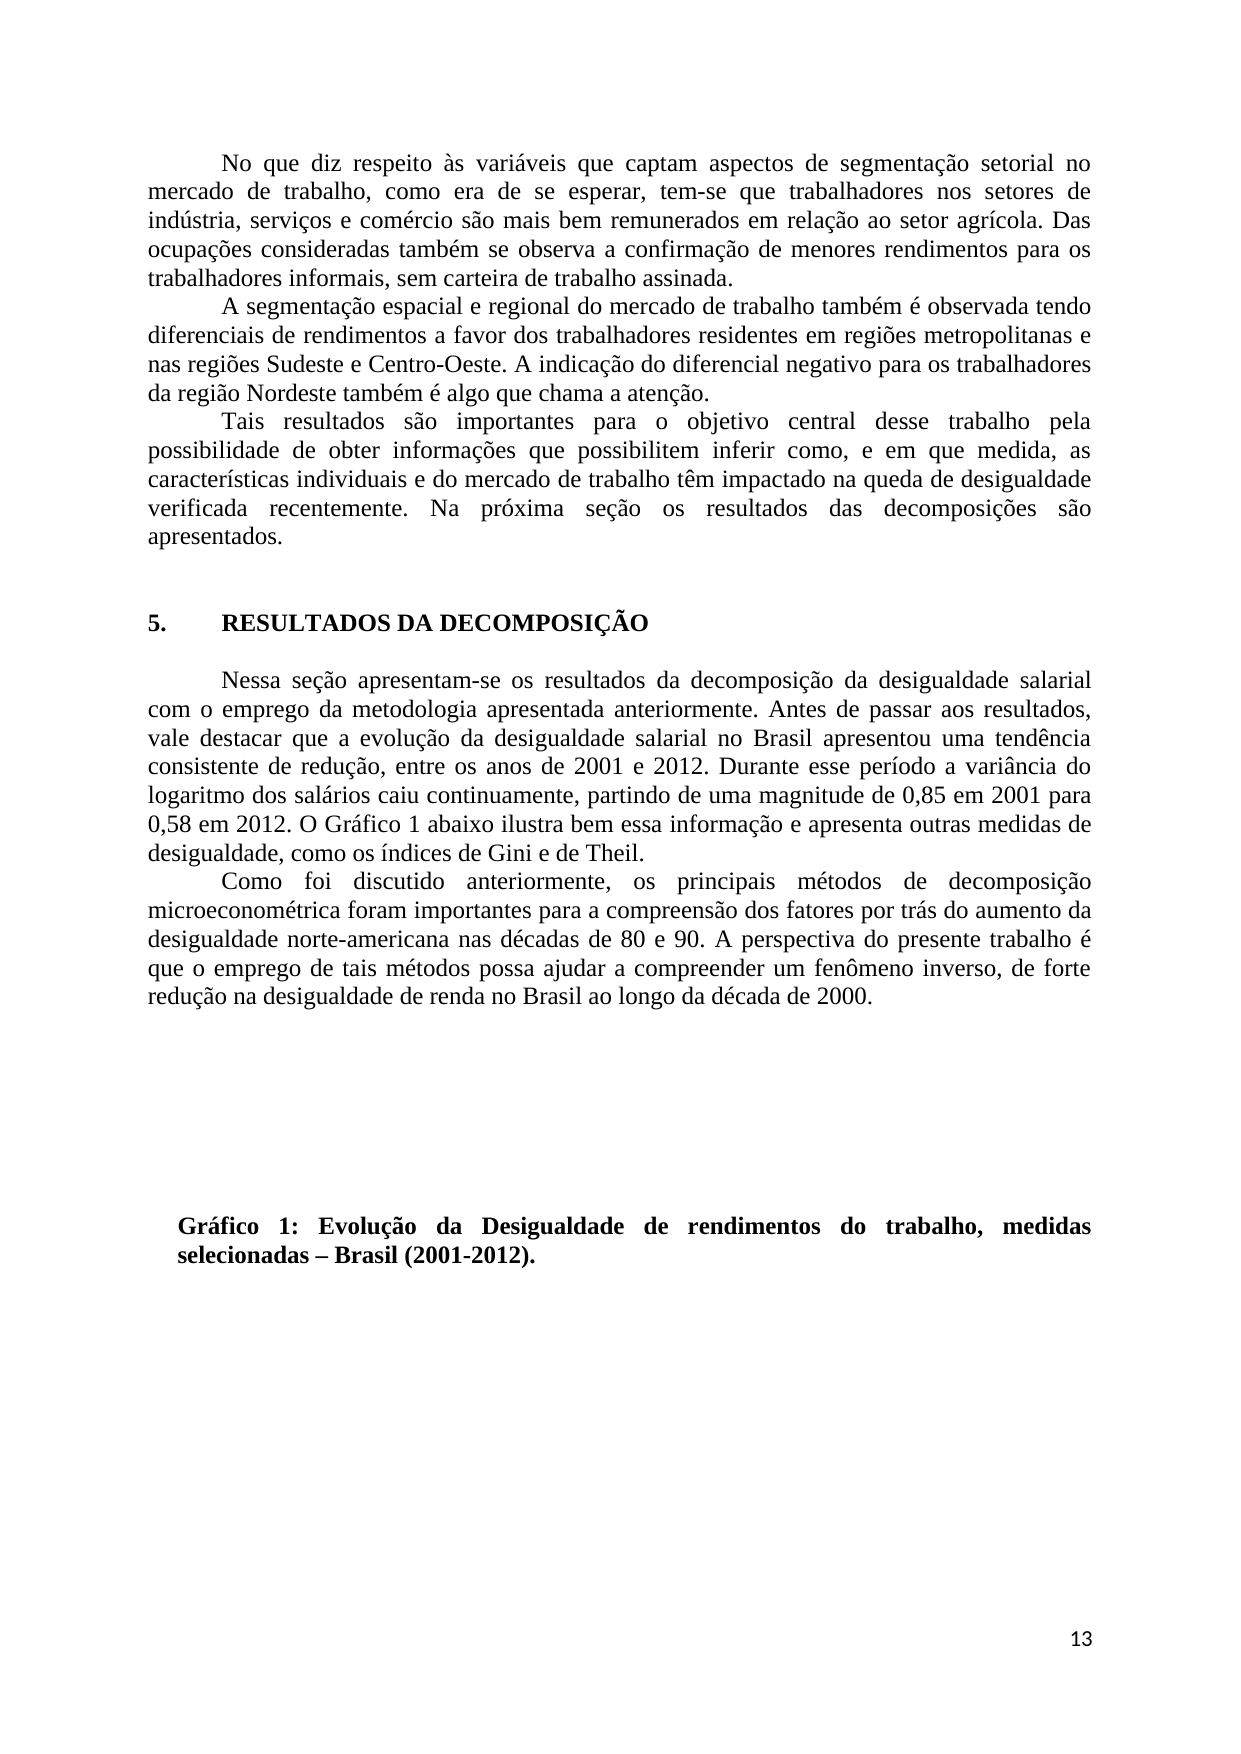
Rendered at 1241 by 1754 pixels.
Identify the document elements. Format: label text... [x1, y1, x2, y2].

text Nessa seção apresentam-se os resultados da decomposição da desigualdade salarial com o emprego da metodologia apresentada anteriormente. Antes de passar aos resultados, vale destacar que a evolução da desigualdade salarial no Brasil apresentou uma tendência consistente de redução, entre os anos de 2001 e 2012. Durante esse período a variância do logaritmo dos salários caiu continuamente, partindo de uma magnitude de 0,85 em 2001 para 0,58 em 2012. O Gráfico 1 abaixo ilustra bem essa informação e apresenta outras medidas de desigualdade, como os índices de Gini e de Theil. [148, 665, 1092, 866]
text Como foi discutido anteriormente, os principais métodos de decomposição microeconométrica foram importantes para a compreensão dos fatores por trás do aumento da desigualdade norte-americana nas décadas de 80 e 90. A perspectiva do presente trabalho é que o emprego de tais métodos possa ajudar a compreender um fenômeno inverso, de forte redução na desigualdade de renda no Brasil ao longo da década de 2000. [148, 866, 1092, 1010]
text Tais resultados são importantes para o objetivo central desse trabalho pela possibilidade de obter informações que possibilitem inferir como, e em que medida, as características individuais e do mercado de trabalho têm impactado na queda de desigualdade verificada recentemente. Na próxima seção os resultados das decomposições são apresentados. [148, 406, 1092, 550]
text Gráfico 1: Evolução da Desigualdade de rendimentos do trabalho, medidas selecionadas – Brasil (2001-2012). [177, 1211, 1092, 1269]
text No que diz respeito às variáveis que captam aspectos de segmentação setorial no mercado de trabalho, como era de se esperar, tem-se que trabalhadores nos setores de indústria, serviços e comércio são mais bem remunerados em relação ao setor agrícola. Das ocupações consideradas também se observa a confirmação de menores rendimentos para os trabalhadores informais, sem carteira de trabalho assinada. [148, 148, 1092, 291]
text A segmentação espacial e regional do mercado de trabalho também é observada tendo diferenciais de rendimentos a favor dos trabalhadores residentes em regiões metropolitanas e nas regiões Sudeste e Centro-Oeste. A indicação do diferencial negativo para os trabalhadores da região Nordeste também é algo que chama a atenção. [148, 291, 1092, 406]
list RESULTADOS DA DECOMPOSIÇÃO [148, 608, 1092, 636]
